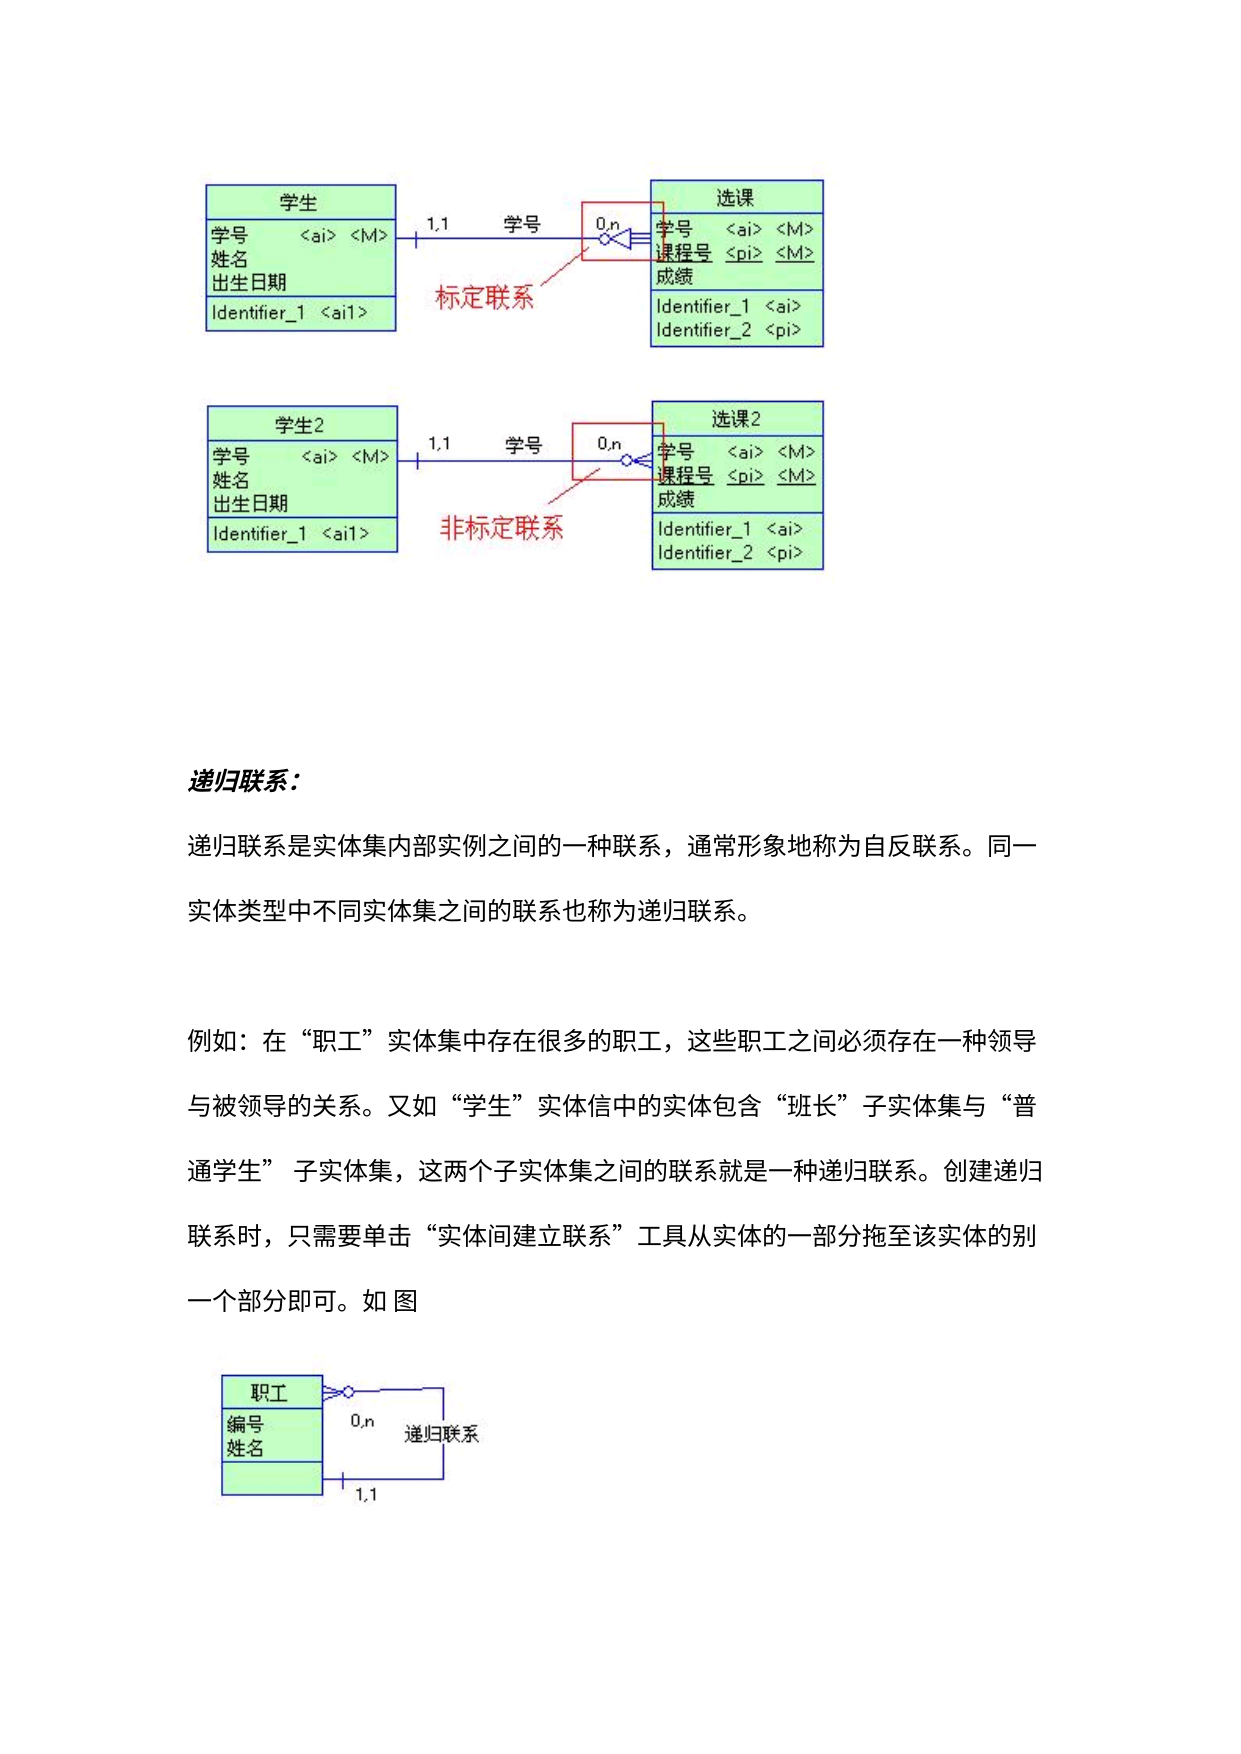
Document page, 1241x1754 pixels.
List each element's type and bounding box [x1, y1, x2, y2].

picture [187, 162, 843, 586]
text [187, 162, 1053, 1559]
picture [187, 1332, 501, 1551]
